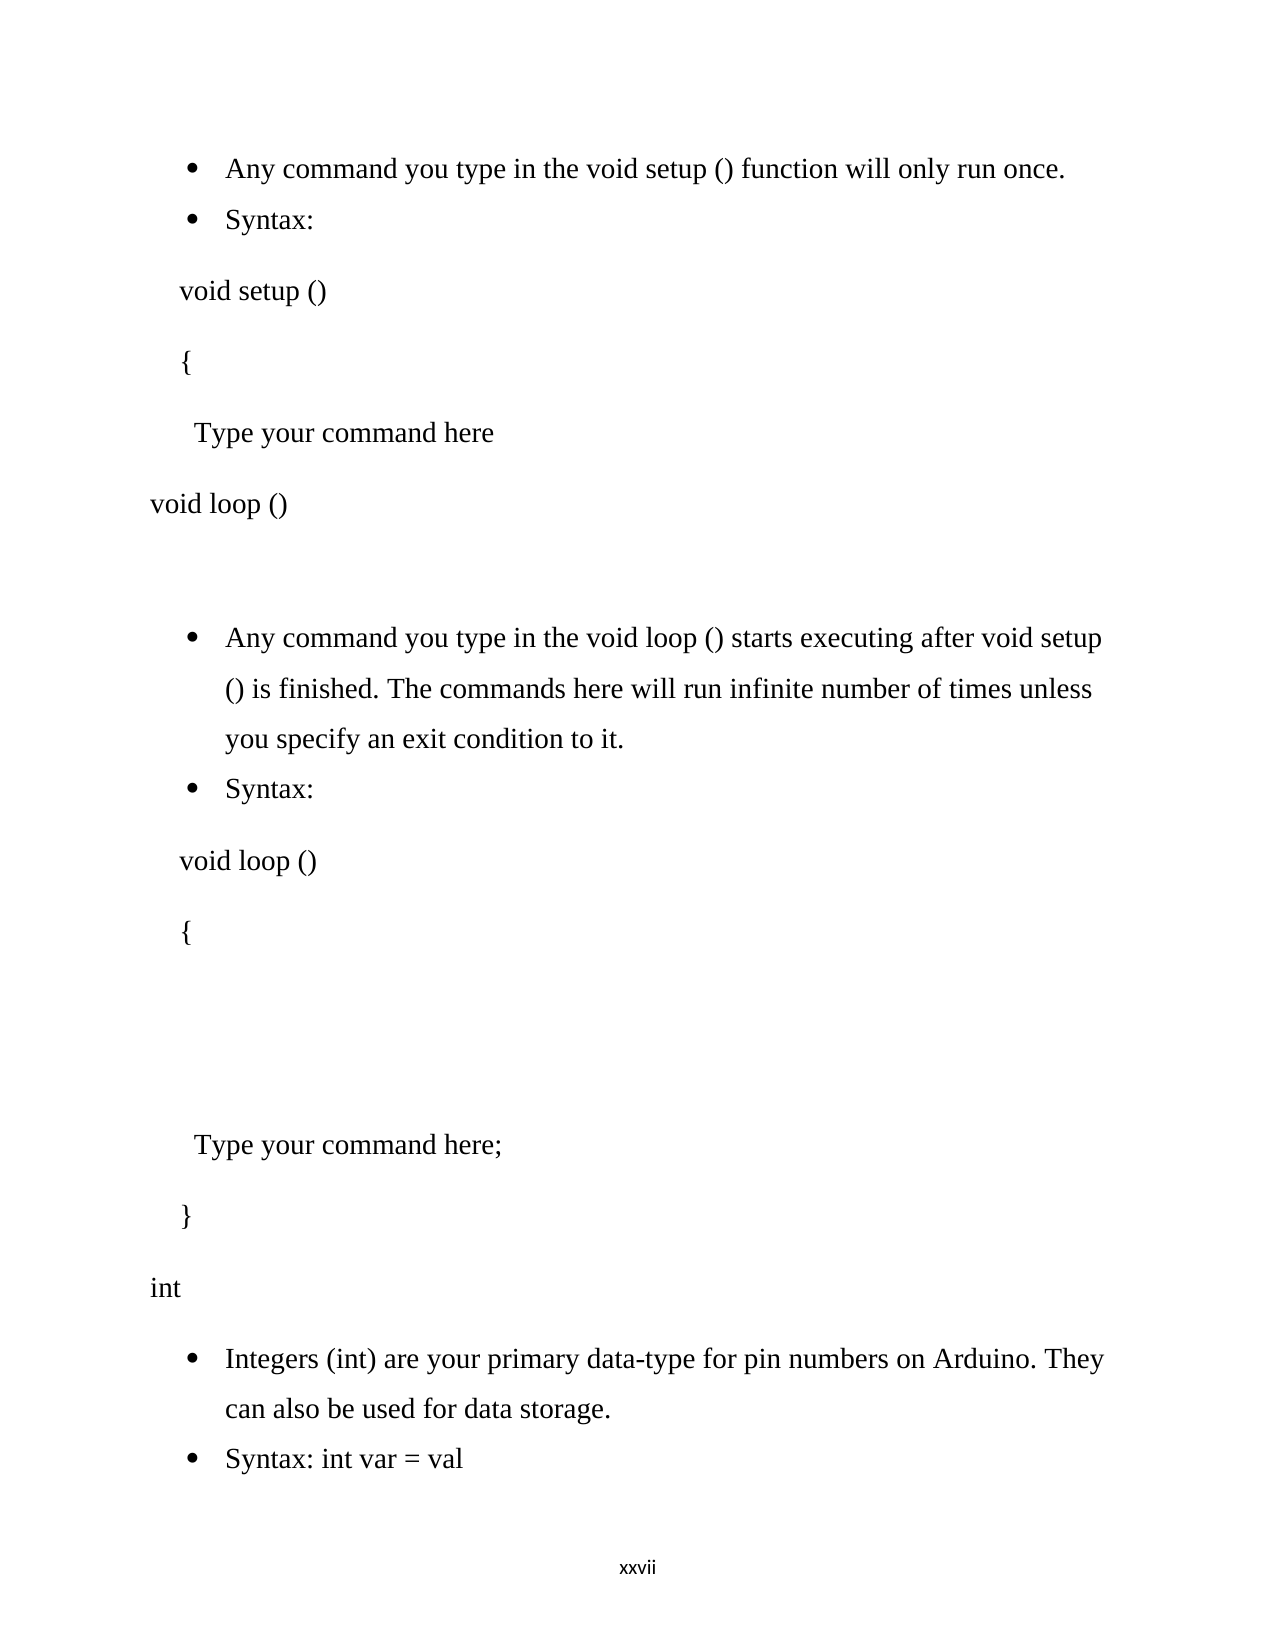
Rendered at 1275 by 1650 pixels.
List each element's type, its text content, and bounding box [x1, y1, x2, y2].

text void setup () [150, 273, 1125, 307]
text { [150, 344, 1125, 378]
text { [150, 914, 1125, 947]
text Type your command here [150, 415, 1125, 449]
list Integers (int) are your primary data-type for pin numbers on Arduino. They can also be used for data storage. [187, 1341, 1125, 1425]
list Syntax: [187, 772, 1125, 805]
text Type your command here; [150, 1127, 1125, 1161]
list Any command you type in the void setup () function will only run once. [187, 151, 1125, 185]
list Syntax: [187, 202, 1125, 236]
text void loop () [150, 487, 1125, 520]
list Syntax: int var = val [187, 1442, 1125, 1475]
text } [150, 1198, 1125, 1232]
text void loop () [150, 843, 1125, 876]
list Any command you type in the void loop () starts executing after void setup () is finished. The commands here will run infinite number of times unless you specify an exit condition to it. [187, 621, 1125, 755]
text int [150, 1270, 1125, 1303]
